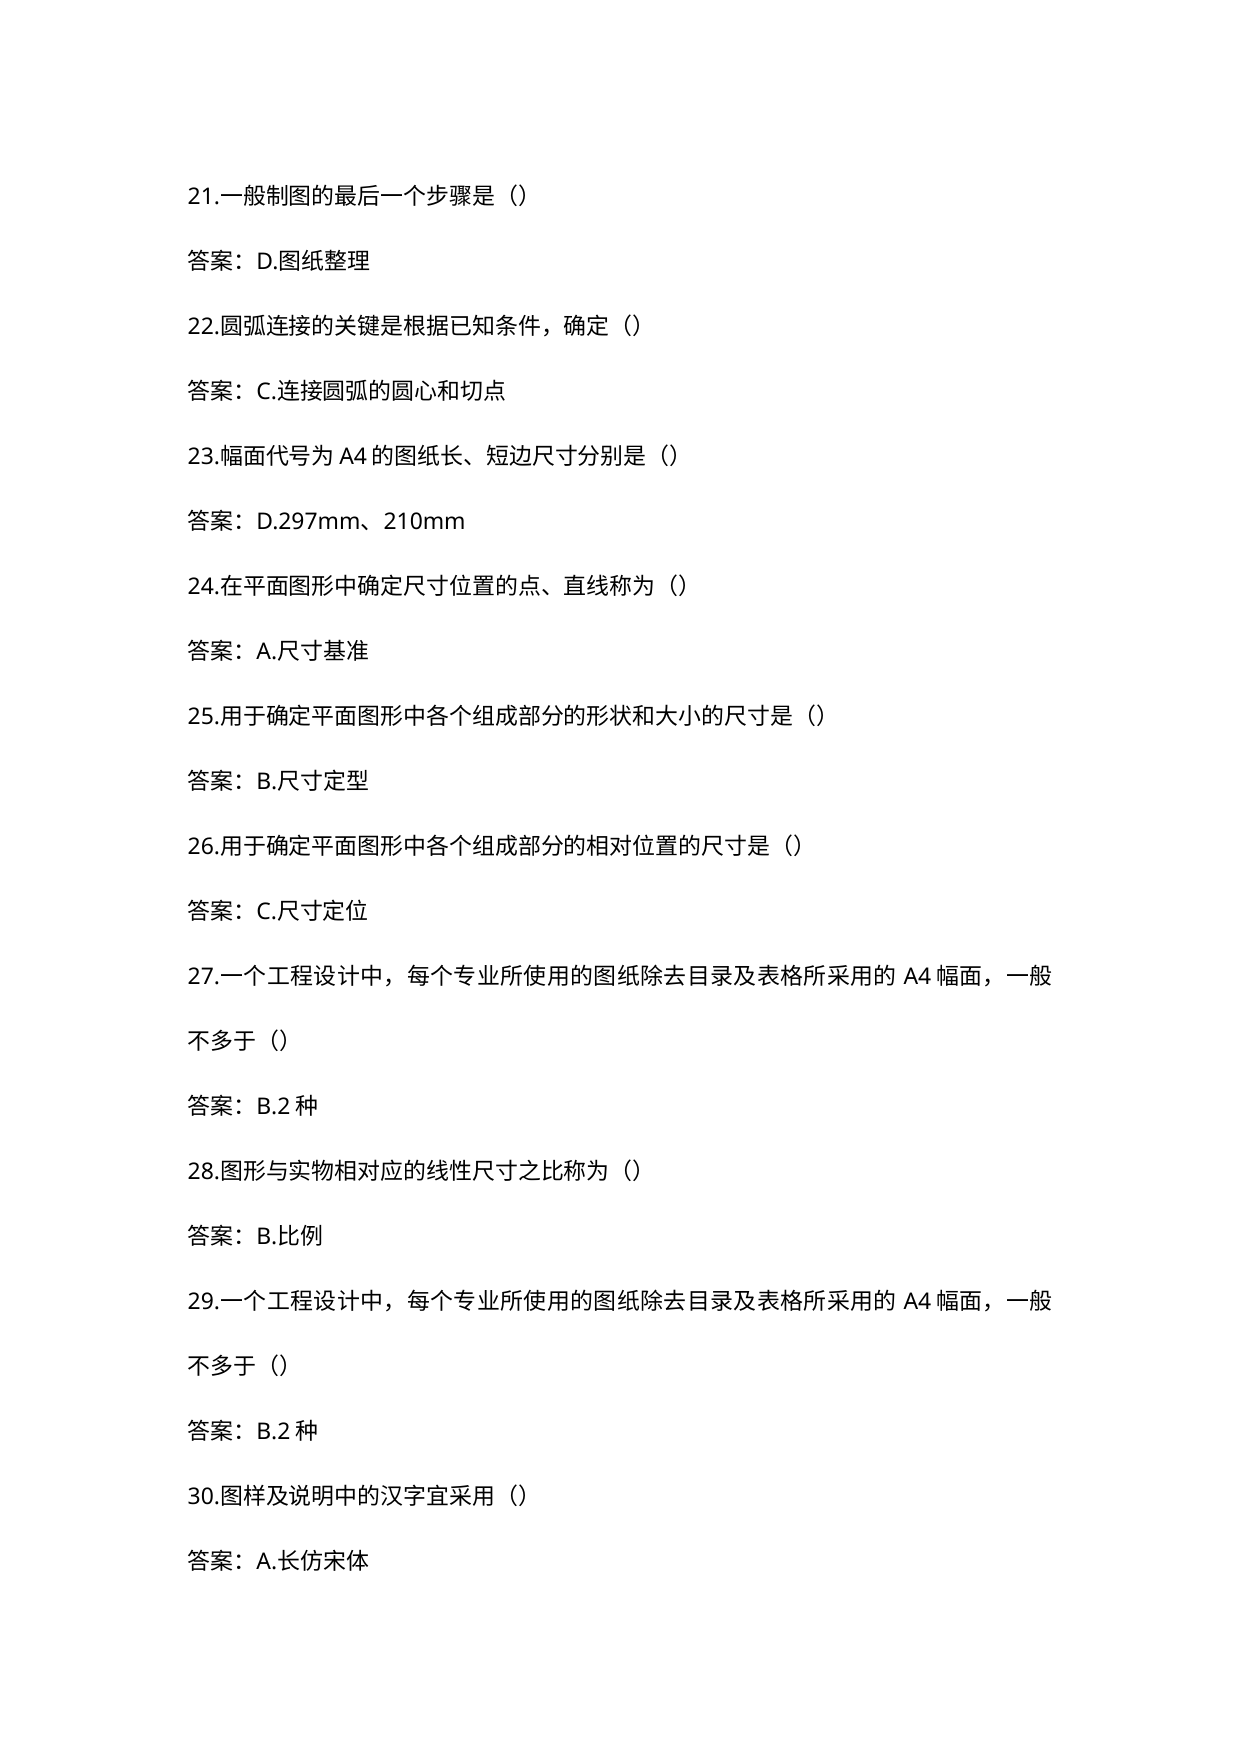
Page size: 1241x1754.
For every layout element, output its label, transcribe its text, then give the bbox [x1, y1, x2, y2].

text 答案：B.2种 [187, 1072, 1053, 1137]
text 29.一个工程设计中，每个专业所使用的图纸除去目录及表格所采用的A4幅面，一般不多于（） [187, 1267, 1053, 1397]
text 23.幅面代号为A4的图纸长、短边尺寸分别是（） [187, 422, 1053, 487]
text 30.图样及说明中的汉字宜采用（） [187, 1462, 1053, 1527]
text 22.圆弧连接的关键是根据已知条件，确定（） [187, 292, 1053, 357]
text 28.图形与实物相对应的线性尺寸之比称为（） [187, 1137, 1053, 1202]
text 27.一个工程设计中，每个专业所使用的图纸除去目录及表格所采用的A4幅面，一般不多于（） [187, 942, 1053, 1072]
text 答案：A.尺寸基准 [187, 617, 1053, 682]
text 答案：D.297mm、210mm [187, 487, 1053, 552]
text 26.用于确定平面图形中各个组成部分的相对位置的尺寸是（） [187, 812, 1053, 877]
text 24.在平面图形中确定尺寸位置的点、直线称为（） [187, 552, 1053, 617]
text 答案：C.连接圆弧的圆心和切点 [187, 357, 1053, 422]
text 答案：D.图纸整理 [187, 227, 1053, 292]
text 答案：C.尺寸定位 [187, 877, 1053, 942]
text 25.用于确定平面图形中各个组成部分的形状和大小的尺寸是（） [187, 682, 1053, 747]
text 答案：B.比例 [187, 1202, 1053, 1267]
text 21.一般制图的最后一个步骤是（） [187, 162, 1053, 227]
text 答案：B.2种 [187, 1397, 1053, 1462]
text 答案：A.长仿宋体 [187, 1527, 1053, 1592]
text 答案：B.尺寸定型 [187, 747, 1053, 812]
